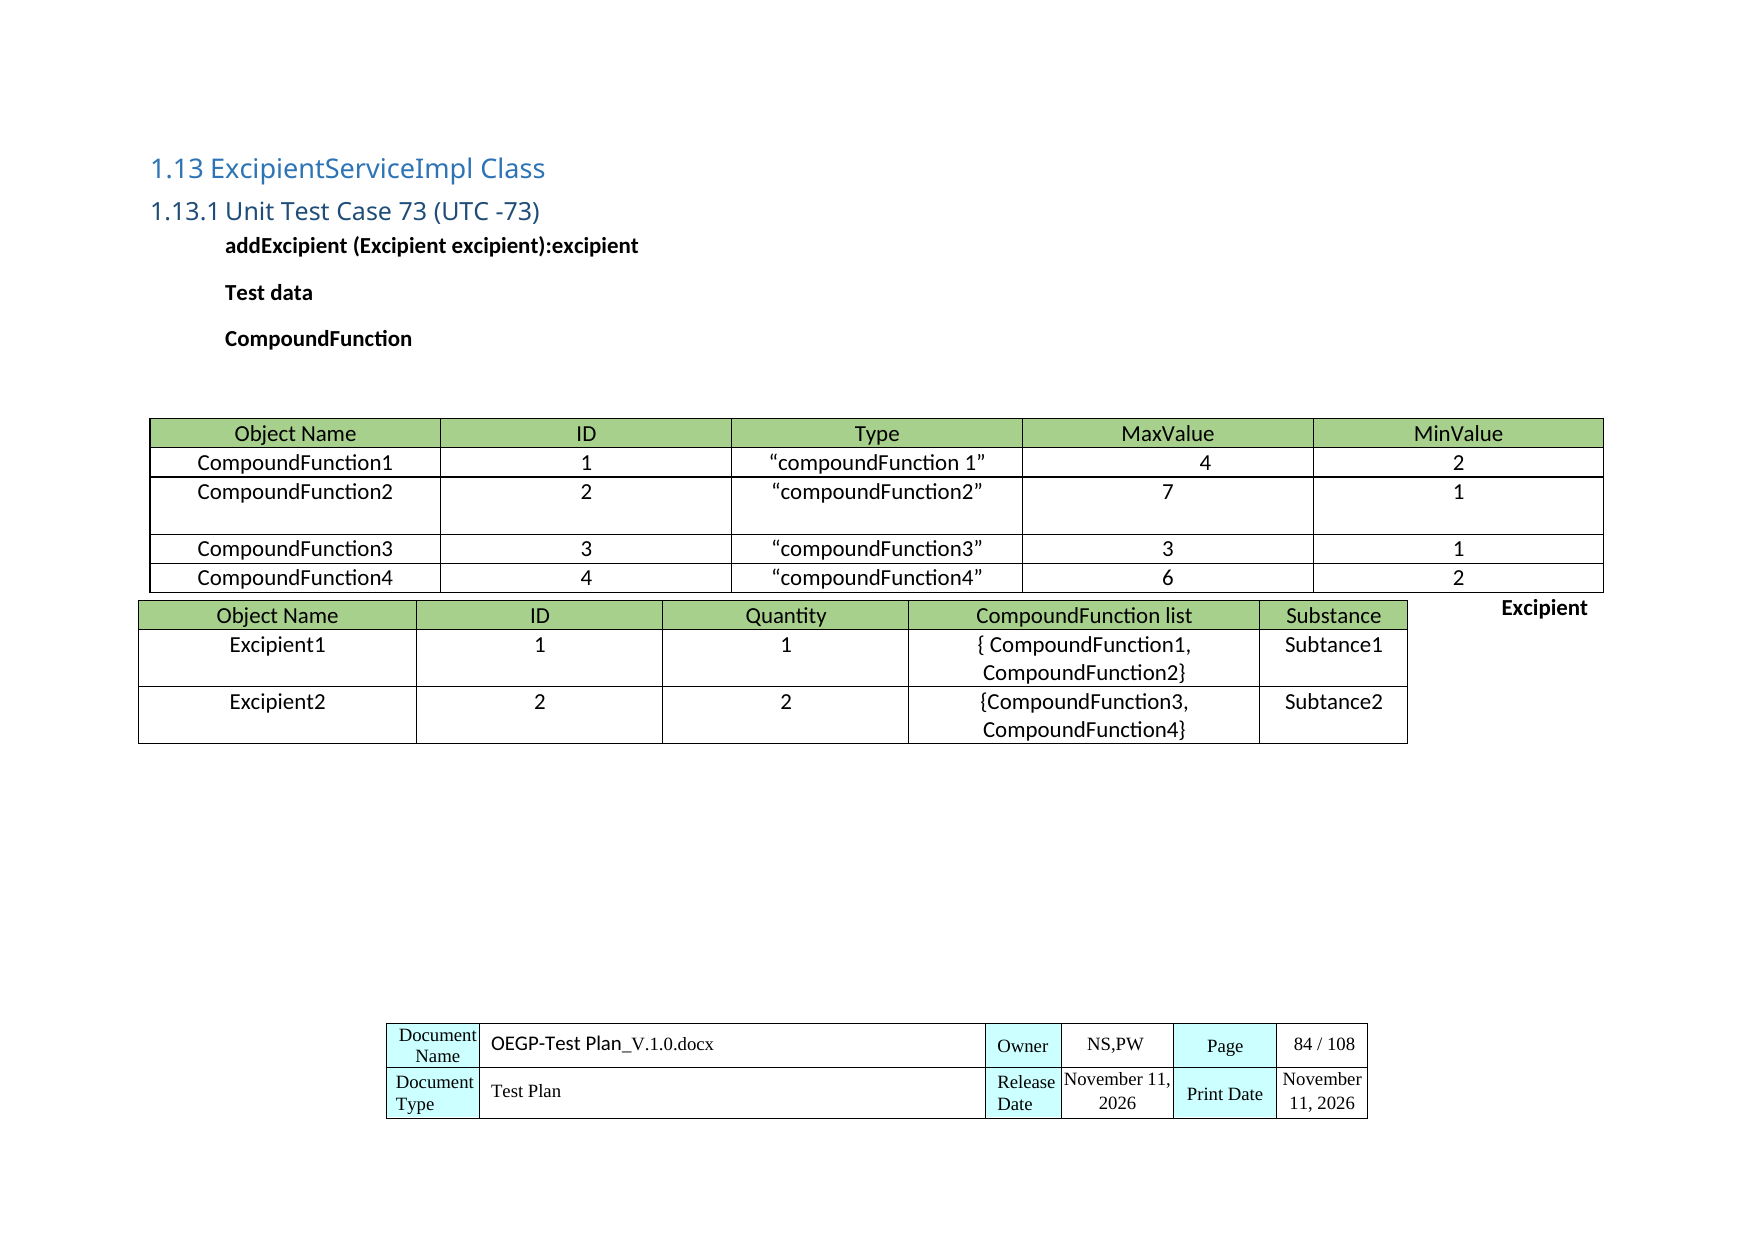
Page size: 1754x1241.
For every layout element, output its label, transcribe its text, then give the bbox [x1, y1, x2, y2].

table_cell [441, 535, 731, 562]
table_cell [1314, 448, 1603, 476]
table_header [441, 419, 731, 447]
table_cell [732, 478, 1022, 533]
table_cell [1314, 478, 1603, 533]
text addExcipient (Excipient excipient):excipient [150, 231, 1604, 259]
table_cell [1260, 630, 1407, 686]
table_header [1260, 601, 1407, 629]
subtitle ExcipientServiceImpl Class [150, 150, 1604, 187]
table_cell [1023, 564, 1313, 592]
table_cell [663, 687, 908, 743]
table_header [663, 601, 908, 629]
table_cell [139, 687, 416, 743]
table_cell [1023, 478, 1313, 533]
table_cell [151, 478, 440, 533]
text Excipient [150, 593, 1604, 621]
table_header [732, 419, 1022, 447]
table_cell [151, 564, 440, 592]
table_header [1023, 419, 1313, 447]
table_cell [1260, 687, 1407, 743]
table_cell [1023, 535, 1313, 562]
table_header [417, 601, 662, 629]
text CompoundFunction [150, 324, 1604, 352]
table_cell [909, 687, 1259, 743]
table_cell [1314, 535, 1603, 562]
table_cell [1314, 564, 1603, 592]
subtitle Unit Test Case 73 (UTC -73) [150, 194, 1604, 228]
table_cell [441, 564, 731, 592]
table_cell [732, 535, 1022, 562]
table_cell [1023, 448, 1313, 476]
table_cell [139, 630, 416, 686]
text Test data [150, 278, 1604, 306]
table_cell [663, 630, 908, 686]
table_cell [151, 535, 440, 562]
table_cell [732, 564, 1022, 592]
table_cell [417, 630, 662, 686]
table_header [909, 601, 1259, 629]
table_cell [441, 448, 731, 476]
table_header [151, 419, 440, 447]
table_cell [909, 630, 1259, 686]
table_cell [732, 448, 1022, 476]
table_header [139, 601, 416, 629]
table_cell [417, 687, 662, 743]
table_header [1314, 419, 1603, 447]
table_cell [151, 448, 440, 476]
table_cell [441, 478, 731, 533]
